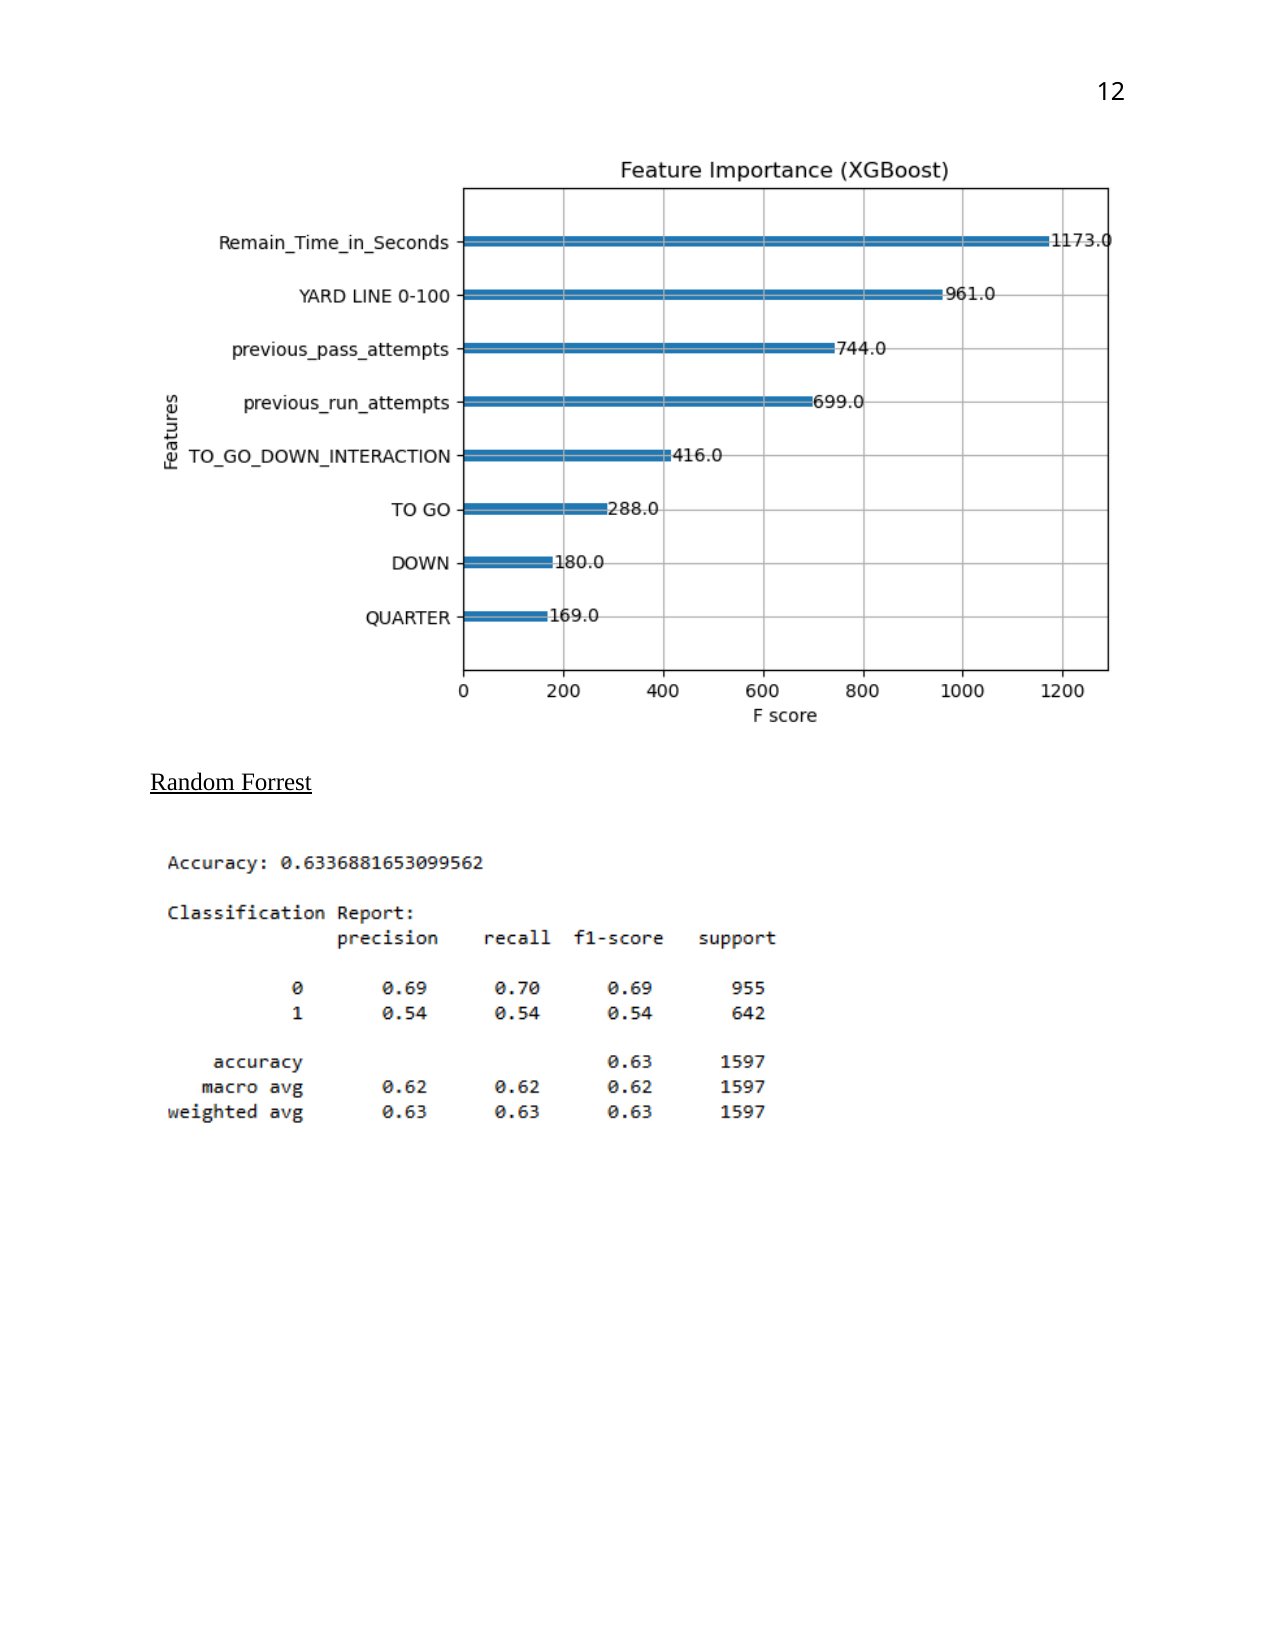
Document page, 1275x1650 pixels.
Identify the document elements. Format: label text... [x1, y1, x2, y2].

text Random Forrest [150, 739, 1125, 796]
picture [150, 841, 797, 1148]
picture [150, 150, 1125, 739]
